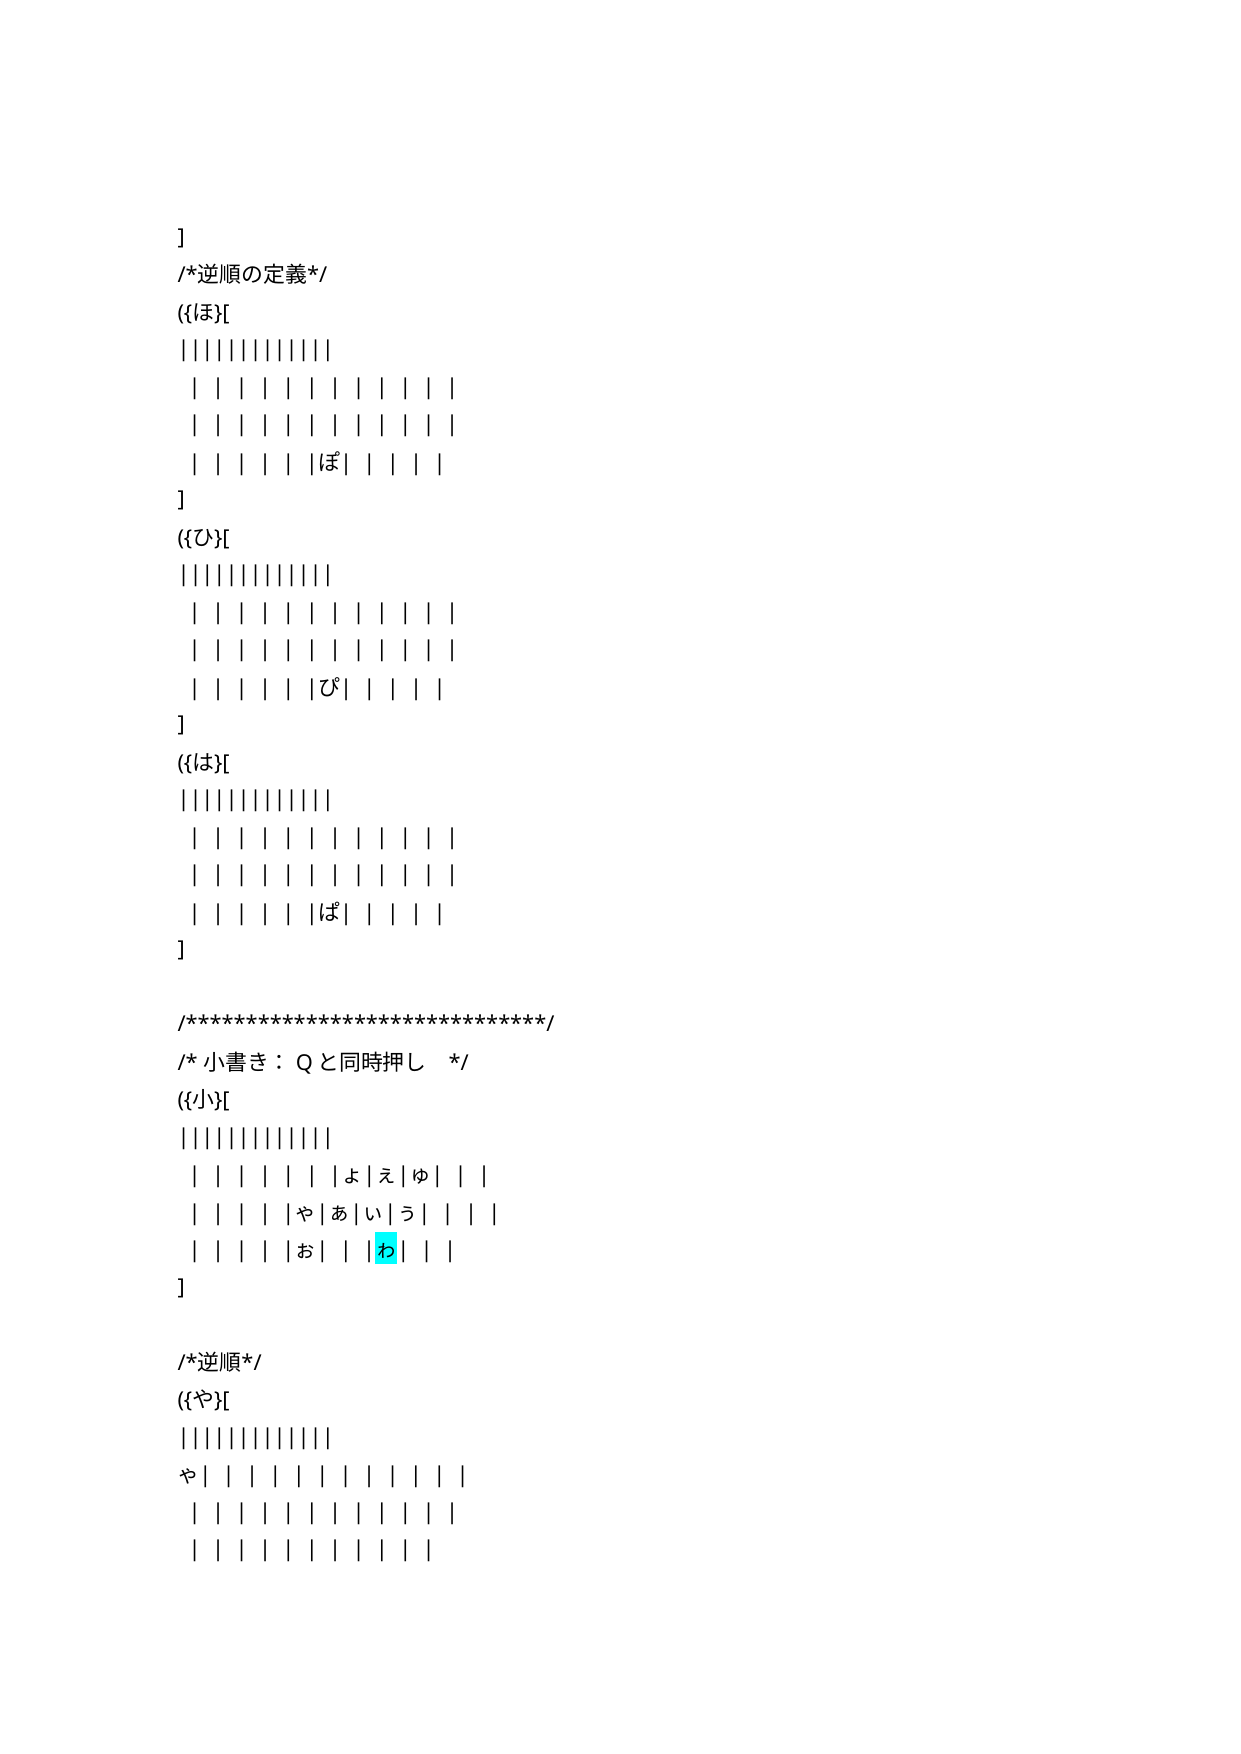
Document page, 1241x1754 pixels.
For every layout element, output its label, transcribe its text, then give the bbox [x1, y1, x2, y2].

text | | | | | | | | | | | | [177, 629, 1063, 667]
text /*逆順*/ [177, 1342, 1063, 1379]
text | | | | | | | | | | | | [177, 592, 1063, 629]
text ゃ| | | | | | | | | | | | [177, 1454, 1063, 1492]
text | | | | | | | | | | | | [177, 404, 1063, 442]
text ({ひ}[ [177, 517, 1063, 554]
text | | | | | | | | | | | | [177, 817, 1063, 854]
text | | | | | |ぽ| | | | | [177, 442, 1063, 479]
text ({小}[ [177, 1079, 1063, 1117]
text | | | | | | |ょ|ぇ|ゅ| | | [177, 1154, 1063, 1192]
text | | | | | | | | | | | | [177, 1492, 1063, 1529]
text ({ほ}[ [177, 292, 1063, 329]
text | | | | | |ぱ| | | | | [177, 892, 1063, 929]
text ] [177, 1267, 1063, 1304]
text ] [177, 479, 1063, 517]
text | | | | |ゃ|ぁ|ぃ|ぅ| | | | [177, 1192, 1063, 1229]
text /* 小書き： Qと同時押し */ [177, 1042, 1063, 1079]
text | | | | | | | | | | | [177, 1529, 1063, 1567]
text ||||||||||||| [177, 1117, 1063, 1154]
text ||||||||||||| [177, 554, 1063, 592]
text ||||||||||||| [177, 329, 1063, 367]
text | | | | | | | | | | | | [177, 367, 1063, 404]
text ({は}[ [177, 742, 1063, 779]
text | | | | | | | | | | | | [177, 854, 1063, 892]
text | | | | | |ぴ| | | | | [177, 667, 1063, 704]
text ||||||||||||| [177, 779, 1063, 817]
text ] [177, 704, 1063, 742]
text ||||||||||||| [177, 1417, 1063, 1454]
text ] [177, 217, 1063, 254]
text /*逆順の定義*/ [177, 254, 1063, 292]
text ({や}[ [177, 1379, 1063, 1417]
text ] [177, 929, 1063, 967]
text /******************************/ [177, 1004, 1063, 1042]
text | | | | |ぉ| | |ゎ| | | [177, 1229, 1063, 1267]
